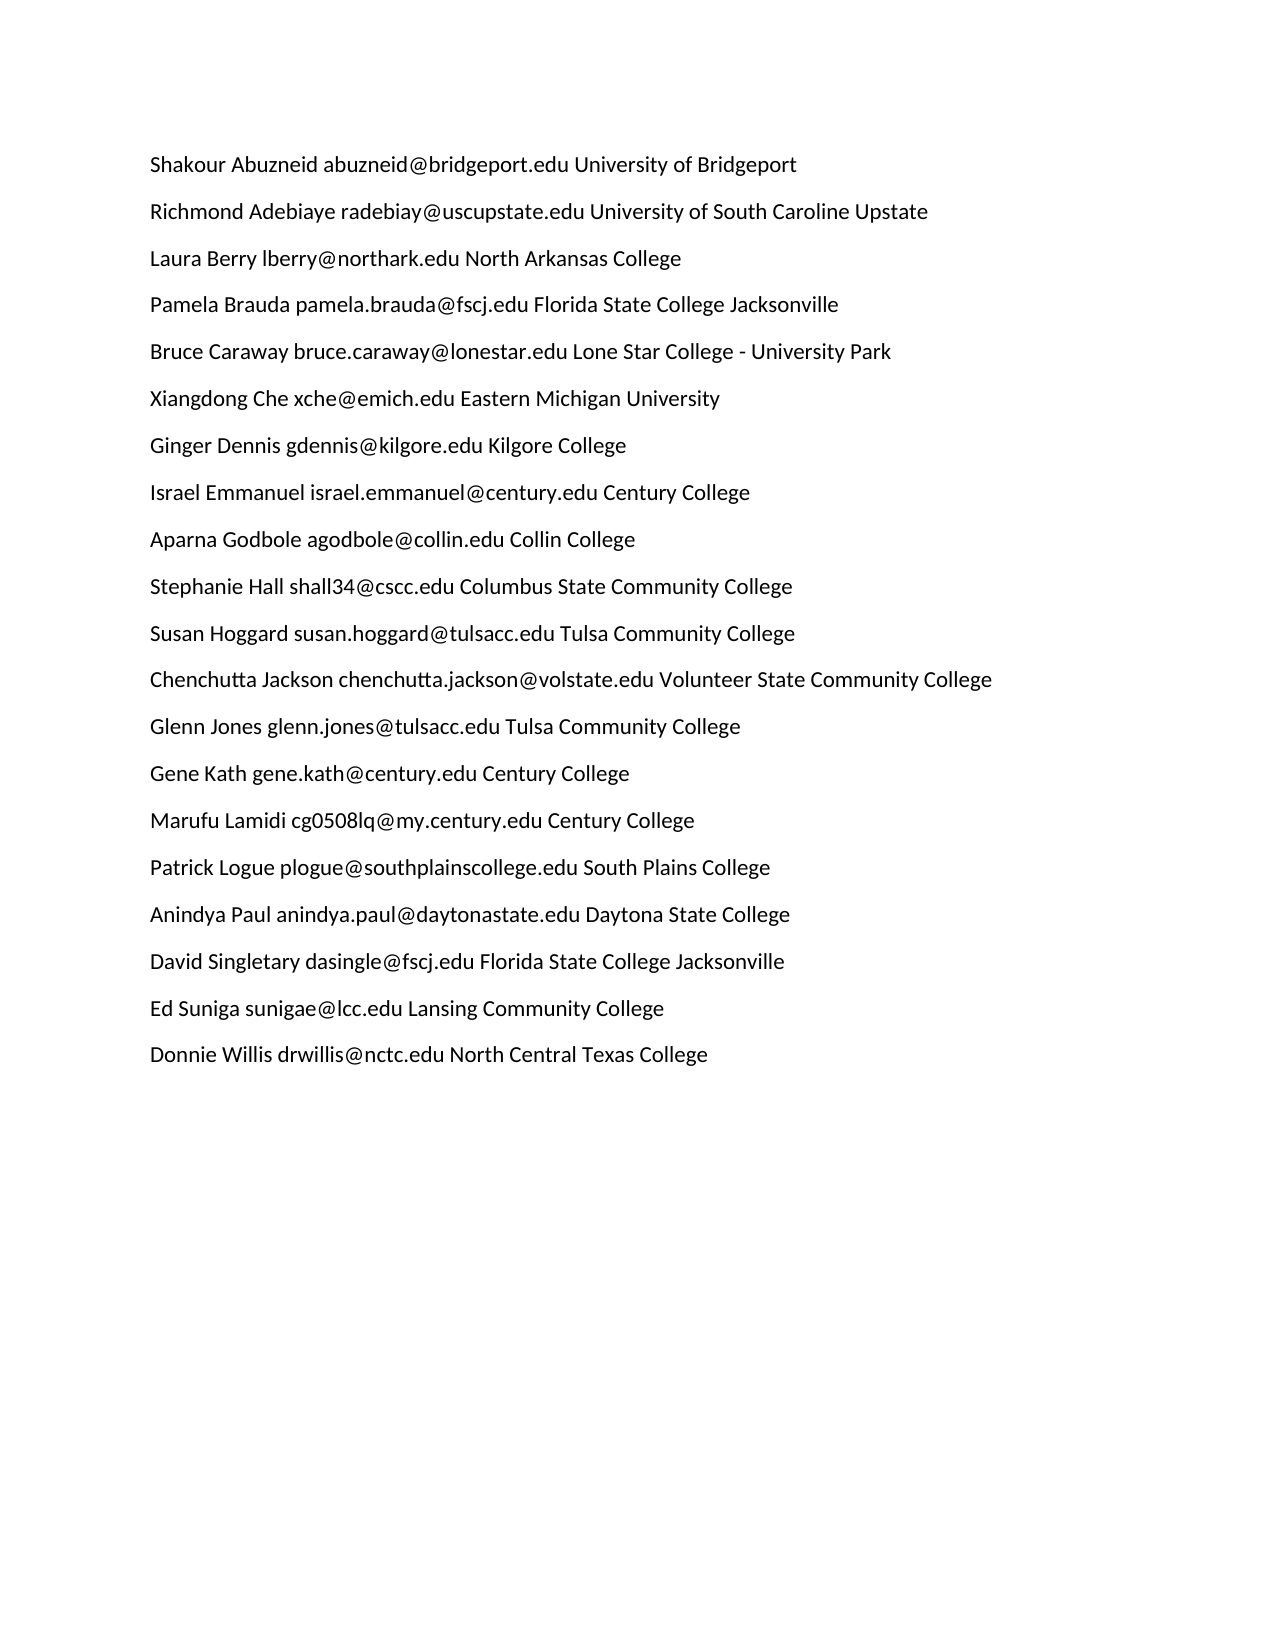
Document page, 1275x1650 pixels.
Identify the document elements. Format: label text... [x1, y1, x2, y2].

text David Singletary dasingle@fscj.edu Florida State College Jacksonville [150, 947, 1125, 975]
text Gene Kath gene.kath@century.edu Century College [150, 759, 1125, 787]
text Patrick Logue plogue@southplainscollege.edu South Plains College [150, 853, 1125, 881]
text Chenchutta Jackson chenchutta.jackson@volstate.edu Volunteer State Community College [150, 666, 1125, 694]
text Laura Berry lberry@northark.edu North Arkansas College [150, 244, 1125, 272]
text Xiangdong Che xche@emich.edu Eastern Michigan University [150, 384, 1125, 412]
text Israel Emmanuel israel.emmanuel@century.edu Century College [150, 478, 1125, 506]
text Pamela Brauda pamela.brauda@fscj.edu Florida State College Jacksonville [150, 291, 1125, 319]
text Bruce Caraway bruce.caraway@lonestar.edu Lone Star College - University Park [150, 337, 1125, 366]
text Susan Hoggard susan.hoggard@tulsacc.edu Tulsa Community College [150, 619, 1125, 647]
text Richmond Adebiaye radebiay@uscupstate.edu University of South Caroline Upstate [150, 197, 1125, 225]
text Shakour Abuzneid abuzneid@bridgeport.edu University of Bridgeport [150, 150, 1125, 178]
text Marufu Lamidi cg0508lq@my.century.edu Century College [150, 806, 1125, 834]
text Ginger Dennis gdennis@kilgore.edu Kilgore College [150, 431, 1125, 459]
text Glenn Jones glenn.jones@tulsacc.edu Tulsa Community College [150, 712, 1125, 741]
text Stephanie Hall shall34@cscc.edu Columbus State Community College [150, 572, 1125, 600]
text Anindya Paul anindya.paul@daytonastate.edu Daytona State College [150, 900, 1125, 928]
text Ed Suniga sunigae@lcc.edu Lansing Community College [150, 994, 1125, 1022]
text Donnie Willis drwillis@nctc.edu North Central Texas College [150, 1041, 1125, 1069]
text Aparna Godbole agodbole@collin.edu Collin College [150, 525, 1125, 553]
